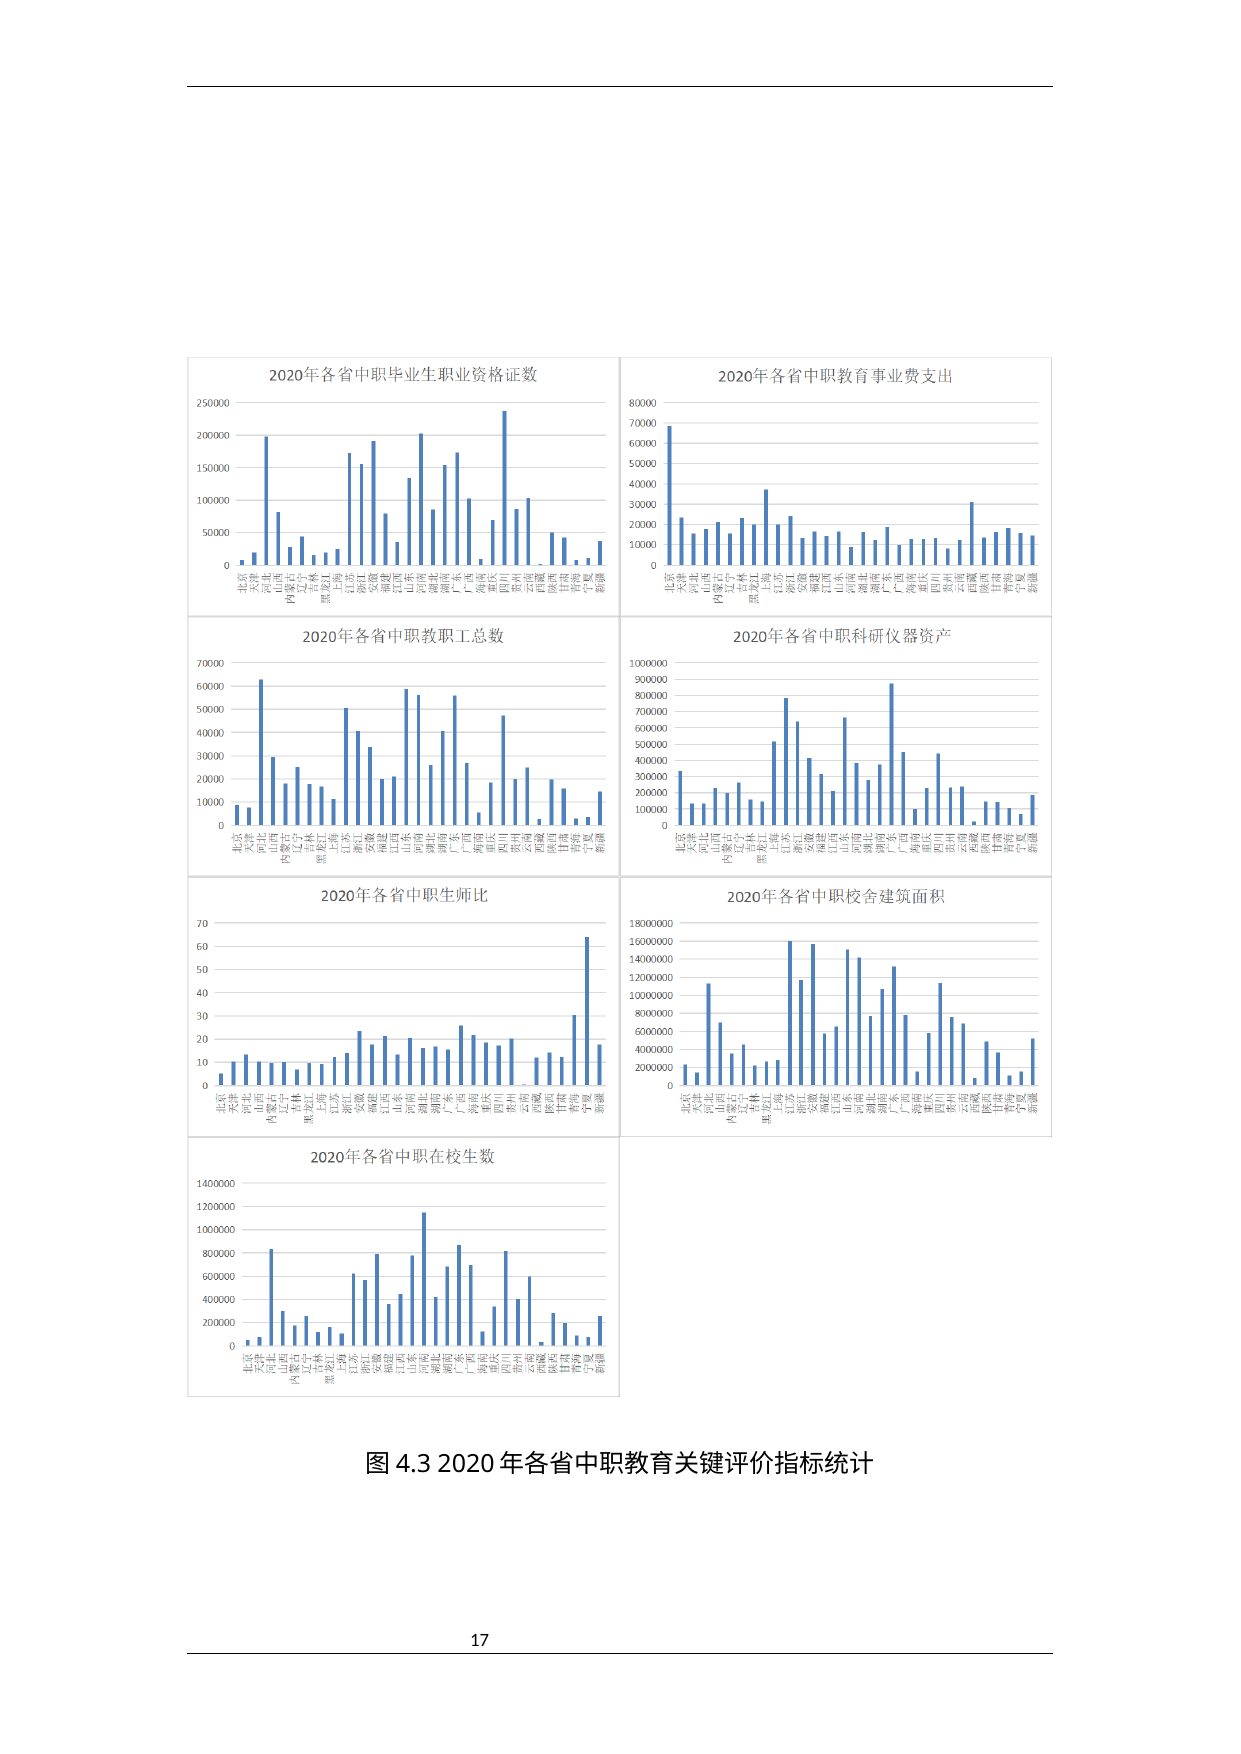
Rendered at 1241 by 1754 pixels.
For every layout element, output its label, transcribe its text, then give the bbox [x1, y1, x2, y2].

text 图4.3 2020年各省中职教育关键评价指标统计 [187, 1429, 1053, 1494]
picture [187, 357, 1052, 1397]
